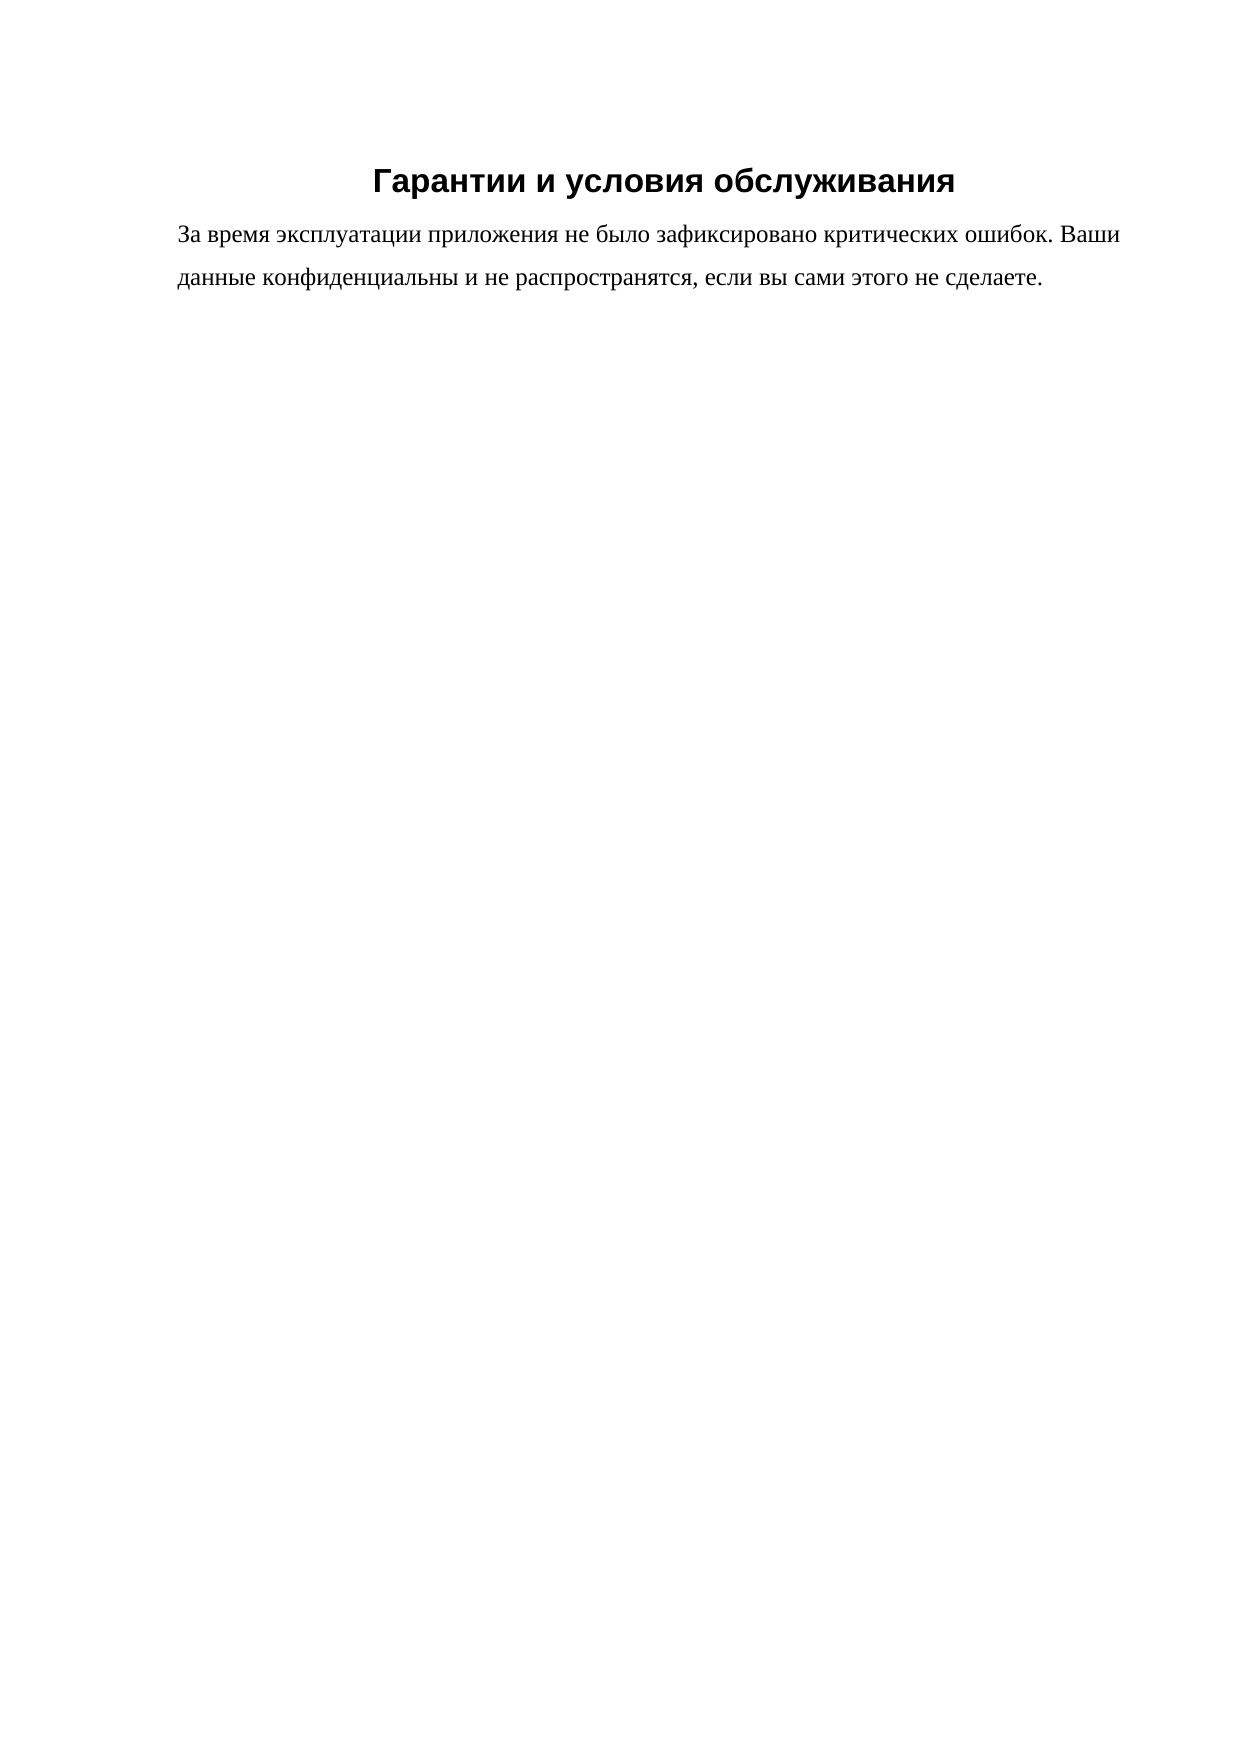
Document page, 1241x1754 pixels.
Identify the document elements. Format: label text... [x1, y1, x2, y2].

text Гарантии и условия обслуживания [177, 161, 1152, 200]
text За время эксплуатации приложения не было зафиксировано критических ошибок. Ваши данные конфиденциальны и не распространятся, если вы сами этого не сделаете. [177, 219, 1152, 291]
